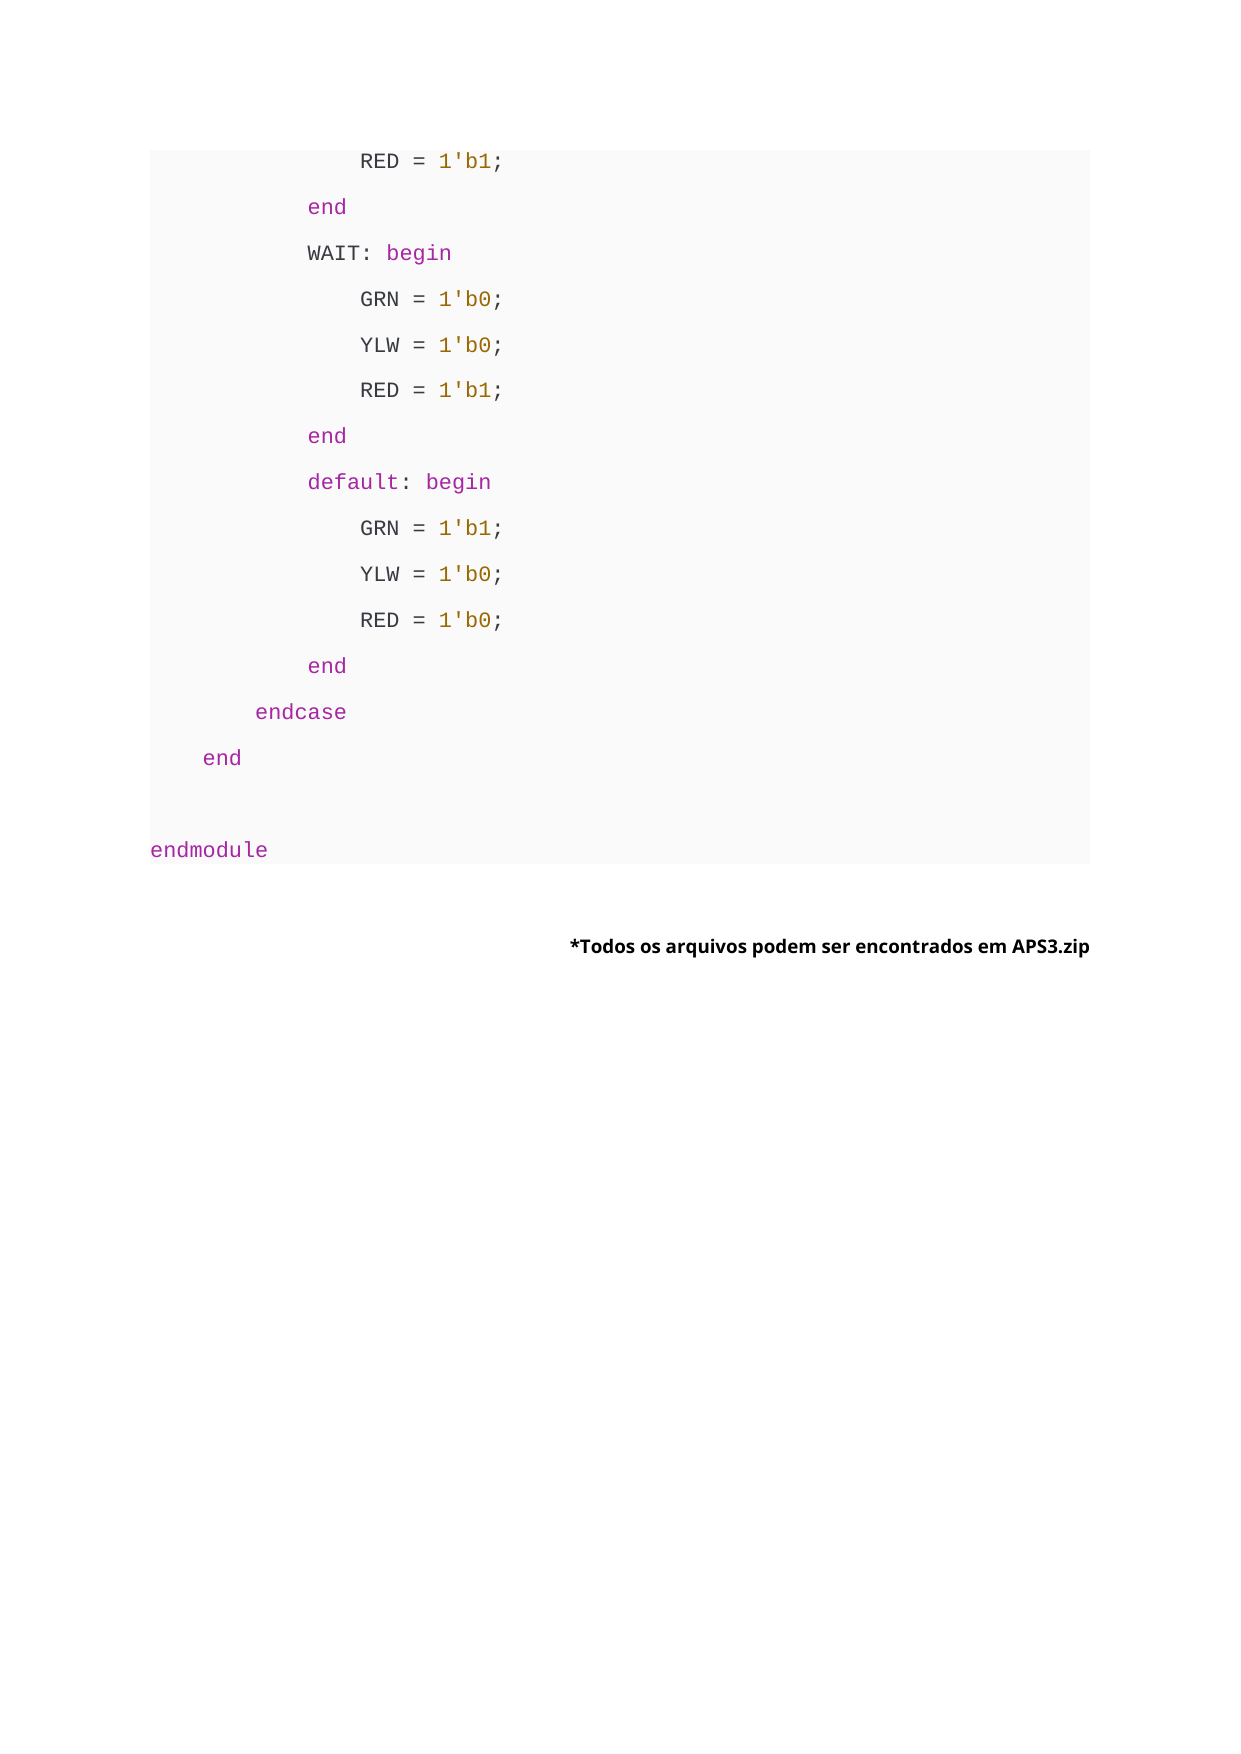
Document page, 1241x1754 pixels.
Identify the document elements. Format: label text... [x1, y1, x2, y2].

text WAIT: begin [150, 242, 1090, 267]
text endmodule [150, 839, 1090, 864]
text end [150, 655, 1090, 680]
text RED = 1'b1; [150, 380, 1090, 404]
text YLW = 1'b0; [150, 563, 1090, 588]
text endcase [150, 701, 1090, 726]
text default: begin [150, 472, 1090, 496]
text GRN = 1'b1; [150, 517, 1090, 542]
text end [150, 196, 1090, 221]
text end [150, 747, 1090, 772]
text *Todos os arquivos podem ser encontrados em APS3.zip [150, 933, 1090, 959]
text RED = 1'b1; [150, 150, 1090, 175]
text end [150, 426, 1090, 450]
text GRN = 1'b0; [150, 288, 1090, 313]
text RED = 1'b0; [150, 609, 1090, 634]
text YLW = 1'b0; [150, 334, 1090, 358]
